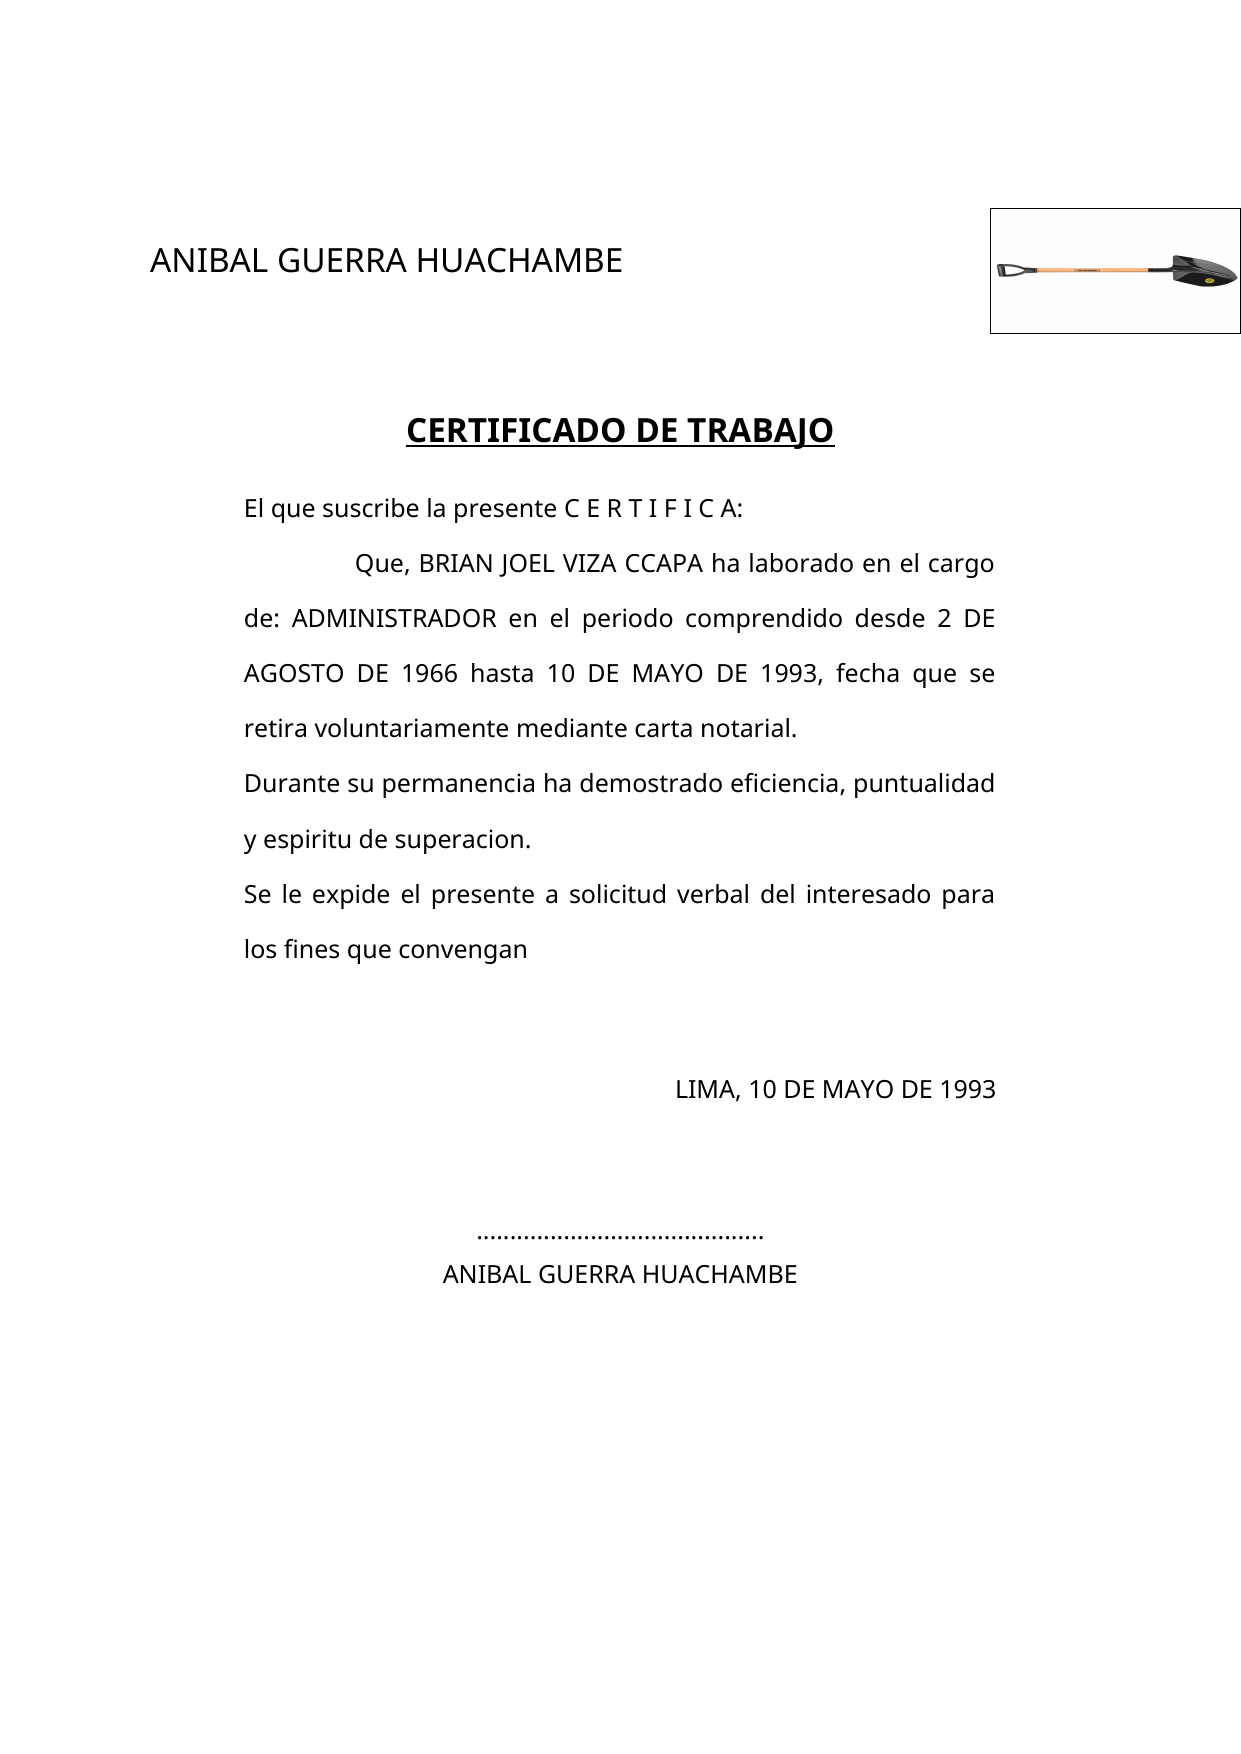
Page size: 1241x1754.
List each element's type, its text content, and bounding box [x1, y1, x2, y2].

text ANIBAL GUERRA HUACHAMBE [150, 237, 990, 282]
text ANIBAL GUERRA HUACHAMBE [150, 1257, 1090, 1291]
text El que suscribe la presente C E R T I F I C A: [244, 491, 996, 525]
text LIMA, 10 DE MAYO DE 1993 [244, 1072, 996, 1106]
text Durante su permanencia ha demostrado eficiencia, puntualidad y espiritu de superacion. [244, 766, 996, 855]
text ........................................... [150, 1212, 1090, 1246]
text Que, BRIAN JOEL VIZA CCAPA ha laborado en el cargo de: ADMINISTRADOR en el periodo comprendido desde 2 DE AGOSTO DE 1966 hasta 10 DE MAYO DE 1993, fecha que se retira voluntariamente mediante carta notarial. [244, 546, 996, 745]
text CERTIFICADO DE TRABAJO [150, 406, 1090, 452]
picture [991, 209, 1240, 333]
text Se le expide el presente a solicitud verbal del interesado para los fines que convengan [244, 876, 996, 966]
